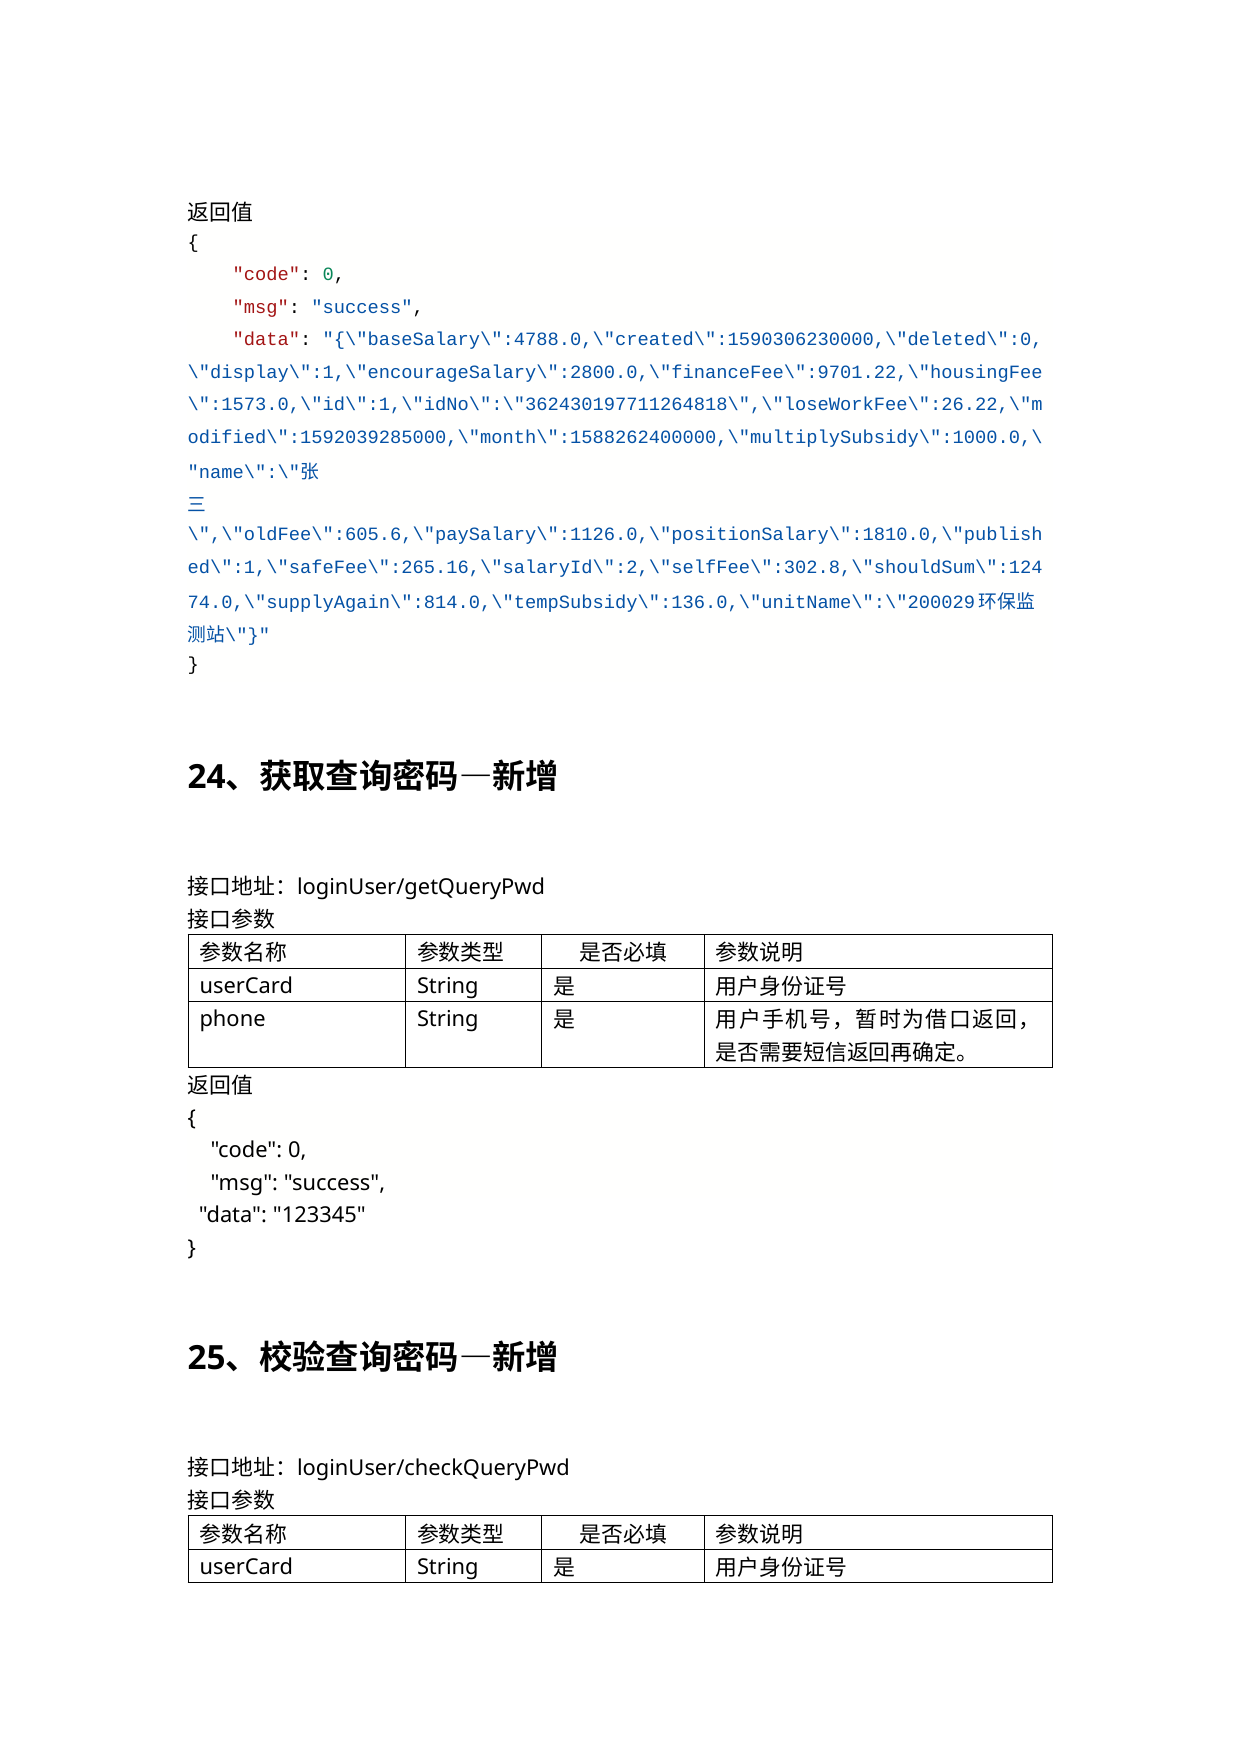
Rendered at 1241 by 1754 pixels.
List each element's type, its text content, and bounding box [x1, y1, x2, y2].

table_cell userCard [189, 969, 405, 1001]
text } [187, 649, 1053, 682]
table_cell String [406, 969, 541, 1001]
table_header 参数名称 [189, 935, 405, 967]
text 返回值 [187, 1068, 1053, 1101]
table_cell 是 [542, 1550, 704, 1582]
text 接口地址：loginUser/getQueryPwd [187, 869, 1053, 901]
table_cell 用户身份证号 [705, 969, 1052, 1001]
table_cell 是 [542, 969, 704, 1001]
table_cell phone [189, 1002, 405, 1067]
table_header 参数类型 [406, 1516, 541, 1549]
text { [187, 227, 1053, 259]
text "code": 0, [187, 1133, 1053, 1166]
text "msg": "success", [187, 292, 1053, 324]
text "msg": "success", [187, 1166, 1053, 1198]
table_cell 是 [542, 1002, 704, 1067]
table_cell String [406, 1550, 541, 1582]
table_cell 用户身份证号 [705, 1550, 1052, 1582]
text 接口参数 [187, 1483, 1053, 1515]
text "data": "123345" [187, 1198, 1053, 1231]
text "code": 0, [187, 259, 1053, 292]
subtitle 24、获取查询密码—新增 [187, 742, 1053, 807]
table_header 参数说明 [705, 935, 1052, 967]
text 接口地址：loginUser/checkQueryPwd [187, 1450, 1053, 1483]
table_cell userCard [189, 1550, 405, 1582]
text 接口参数 [187, 901, 1053, 934]
subtitle 25、校验查询密码—新增 [187, 1323, 1053, 1388]
table_header 是否必填 [542, 1516, 704, 1549]
table_header 是否必填 [542, 935, 704, 967]
table_cell 用户手机号，暂时为借口返回，是否需要短信返回再确定。 [705, 1002, 1052, 1067]
text "data": "{\"baseSalary\":4788.0,\"created\":1590306230000,\"deleted\":0,\"display\":1,\"encourageSalary\":2800.0,\"financeFee\":9701.22,\"housingFee\":1573.0,\"id\":1,\"idNo\":\"362430197711264818\",\"loseWorkFee\":26.22,\"modified\":1592039285000,\"month\":1588262400000,\"multiplySubsidy\":1000.0,\"name\":\"张三\",\"oldFee\":605.6,\"paySalary\":1126.0,\"positionSalary\":1810.0,\"published\":1,\"safeFee\":265.16,\"salaryId\":2,\"selfFee\":302.8,\"shouldSum\":12474.0,\"supplyAgain\":814.0,\"tempSubsidy\":136.0,\"unitName\":\"200029环保监测站\"}" [187, 324, 1053, 649]
table_header 参数名称 [189, 1516, 405, 1549]
table_cell String [406, 1002, 541, 1067]
text 返回值 [187, 194, 1053, 227]
text } [187, 1231, 1053, 1263]
text { [187, 1101, 1053, 1133]
table_header 参数说明 [705, 1516, 1052, 1549]
table_header 参数类型 [406, 935, 541, 967]
